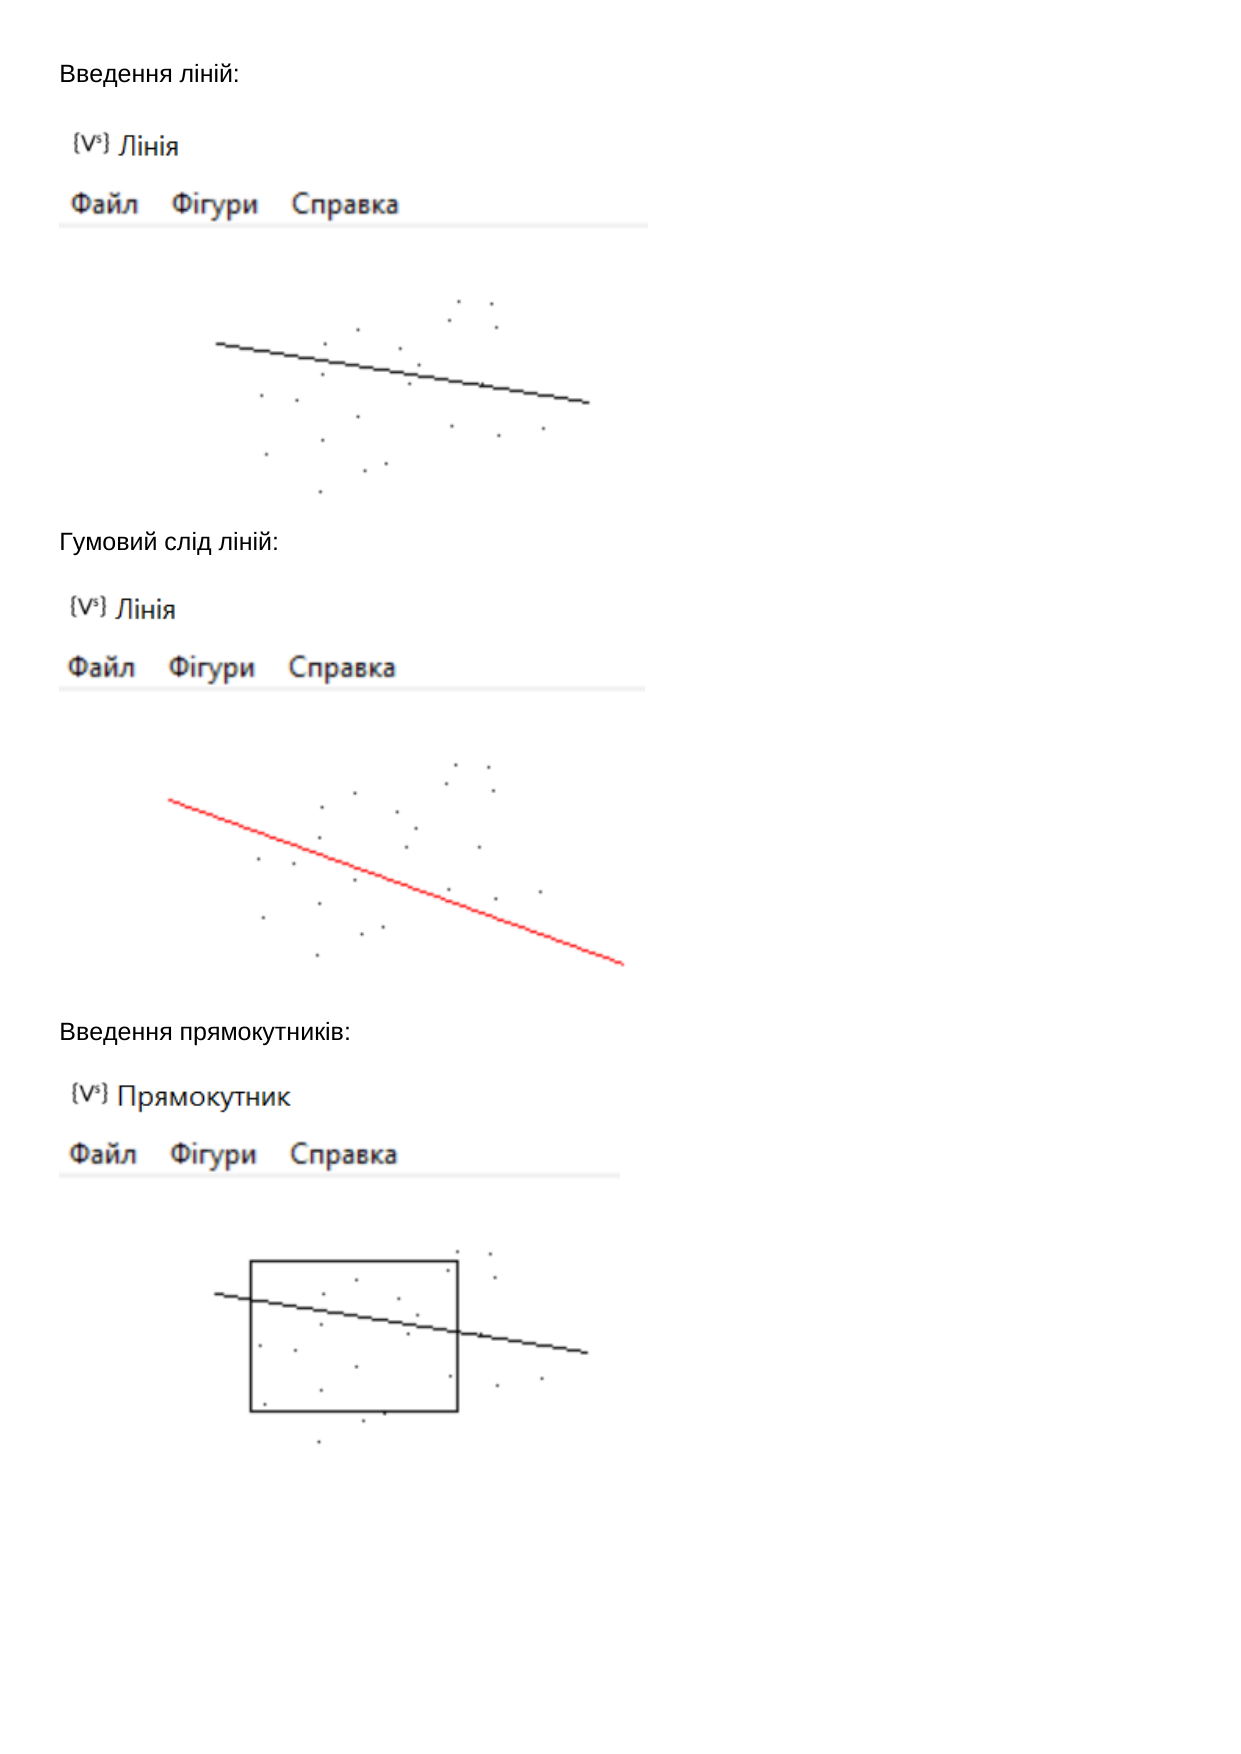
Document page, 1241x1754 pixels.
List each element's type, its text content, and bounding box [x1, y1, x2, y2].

text Введення ліній: [59, 59, 1181, 88]
picture [59, 112, 649, 502]
picture [59, 580, 645, 992]
text Гумовий слід ліній: [59, 527, 1181, 556]
picture [59, 1070, 620, 1463]
text Введення прямокутників: [59, 1017, 1181, 1046]
